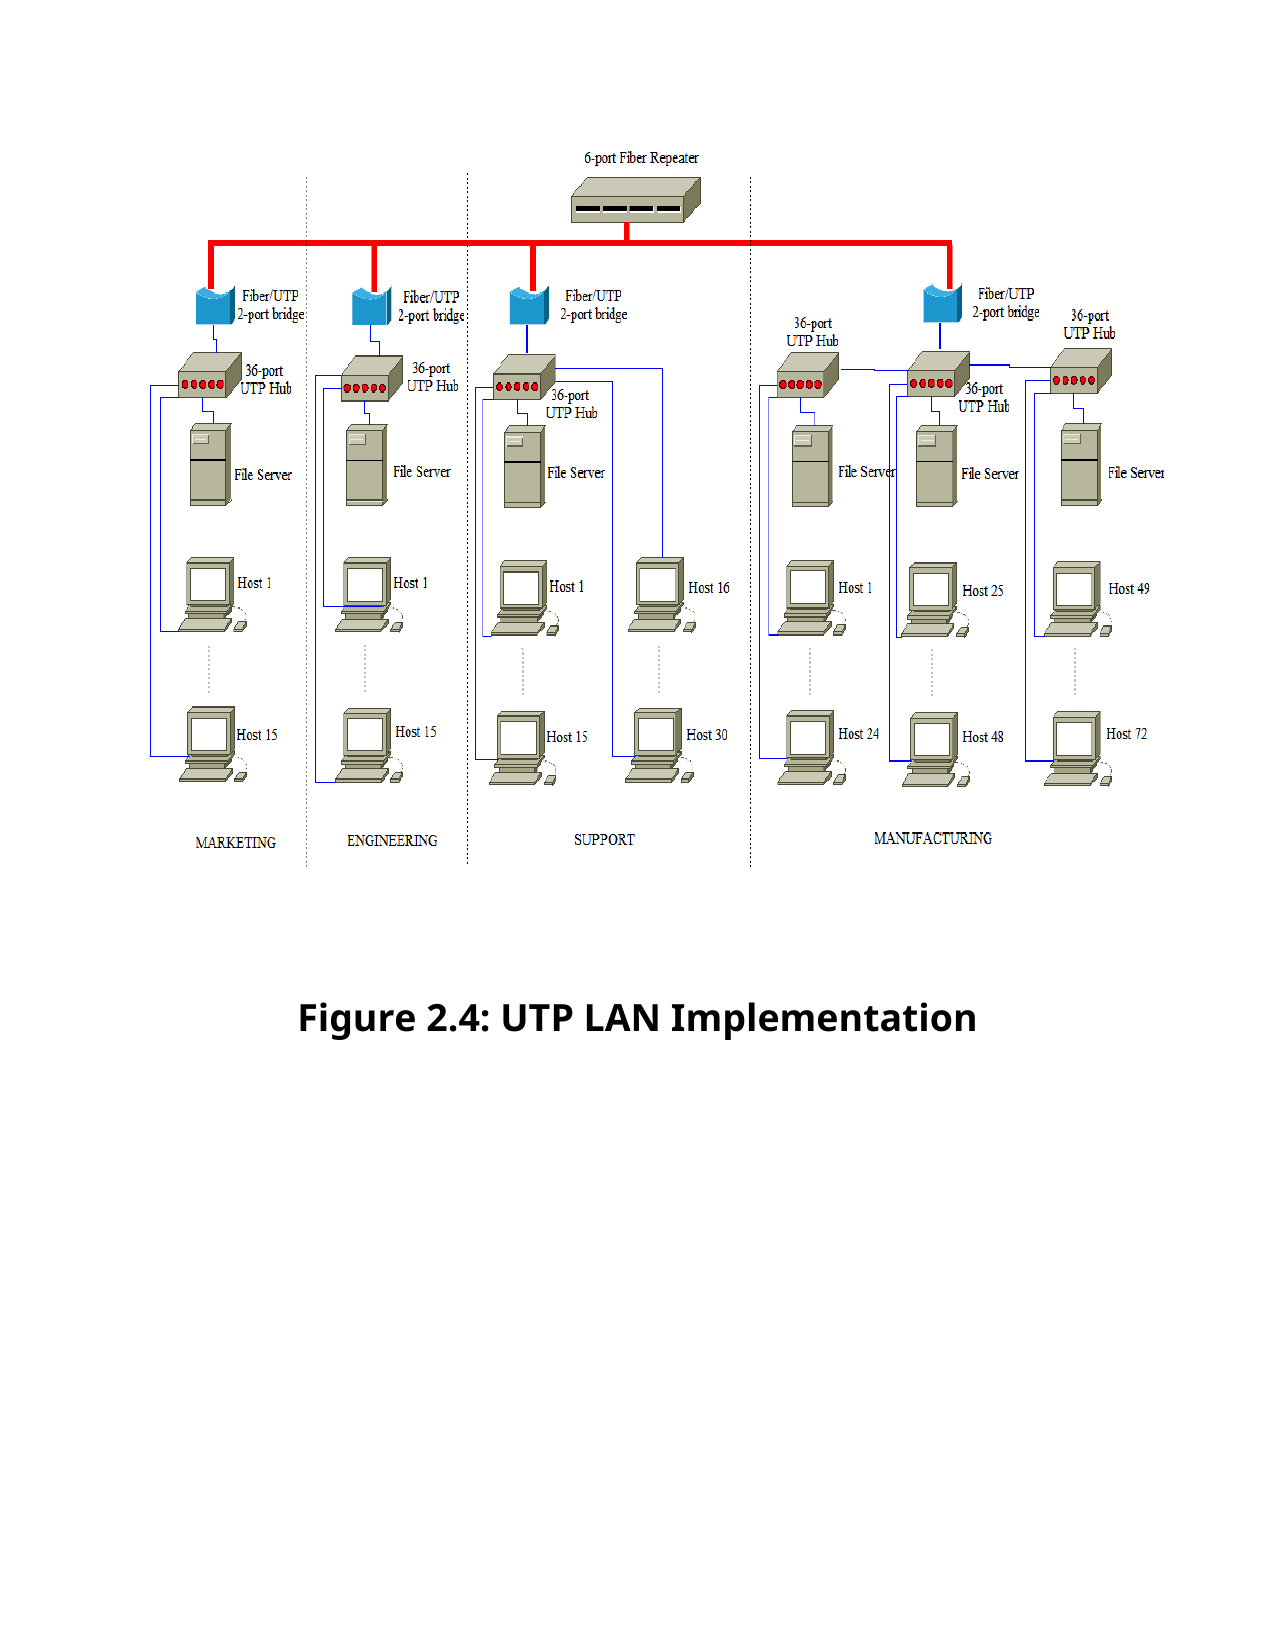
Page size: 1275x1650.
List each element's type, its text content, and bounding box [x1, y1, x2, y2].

text Figure 2.4: UTP LAN Implementation [150, 991, 1125, 1042]
